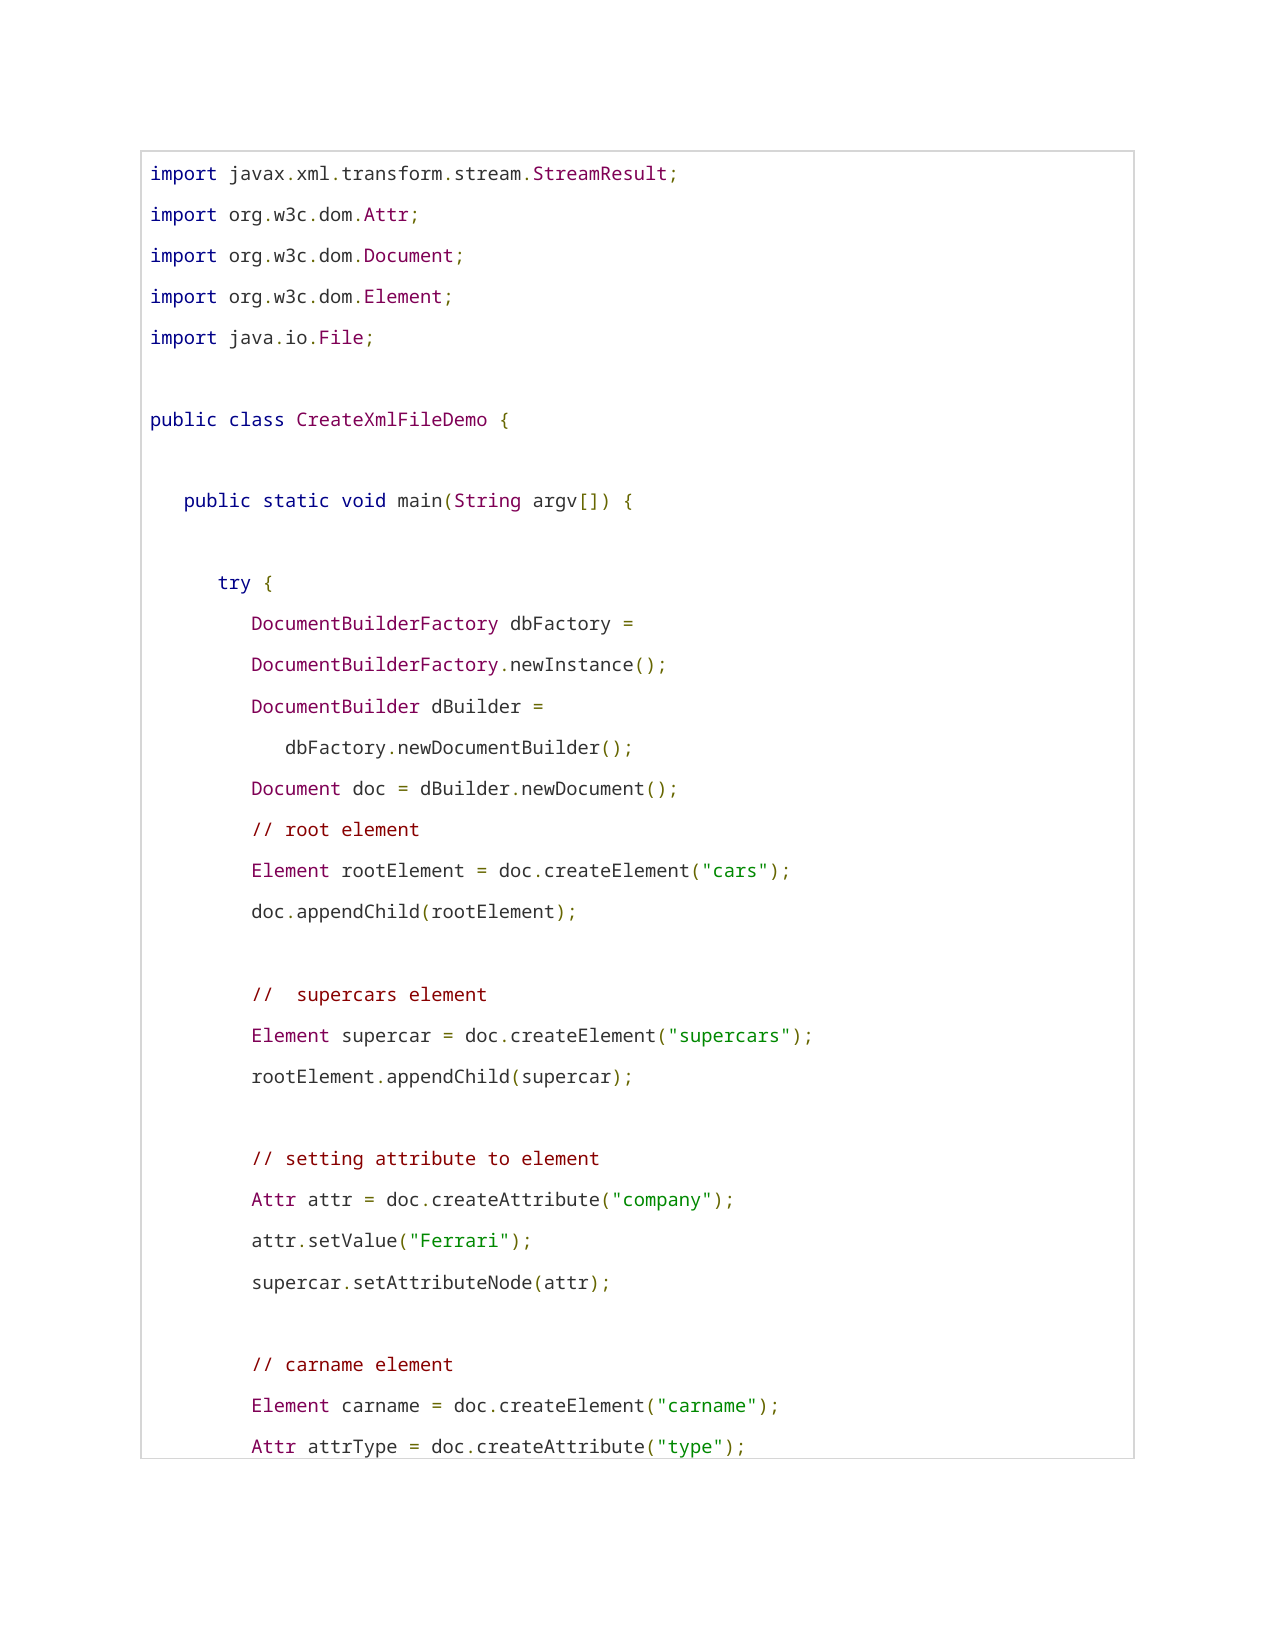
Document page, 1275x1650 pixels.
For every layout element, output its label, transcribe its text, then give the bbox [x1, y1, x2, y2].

text import org.w3c.dom.Element; [142, 273, 1133, 309]
text doc.appendChild(rootElement); [142, 889, 1133, 924]
text // supercars element [142, 971, 1133, 1006]
text DocumentBuilder dBuilder = [142, 683, 1133, 718]
text Attr attrType = doc.createAttribute("type"); [142, 1424, 1133, 1458]
text Element rootElement = doc.createElement("cars"); [142, 848, 1133, 883]
text public static void main(String argv[]) { [142, 477, 1133, 513]
text attr.setValue("Ferrari"); [142, 1218, 1133, 1253]
text // root element [142, 806, 1133, 842]
text Document doc = dBuilder.newDocument(); [142, 765, 1133, 801]
text import java.io.File; [142, 314, 1133, 350]
text import org.w3c.dom.Document; [142, 232, 1133, 268]
text Element carname = doc.createElement("carname"); [142, 1382, 1133, 1418]
text // carname element [142, 1341, 1133, 1377]
text // setting attribute to element [142, 1136, 1133, 1171]
text import org.w3c.dom.Attr; [142, 191, 1133, 227]
text try { [142, 559, 1133, 595]
text DocumentBuilderFactory.newInstance(); [142, 642, 1133, 677]
text rootElement.appendChild(supercar); [142, 1053, 1133, 1089]
text DocumentBuilderFactory dbFactory = [142, 601, 1133, 636]
text Attr attr = doc.createAttribute("company"); [142, 1177, 1133, 1212]
text Element supercar = doc.createElement("supercars"); [142, 1012, 1133, 1048]
text dbFactory.newDocumentBuilder(); [142, 724, 1133, 759]
text public class CreateXmlFileDemo { [142, 397, 1133, 432]
text supercar.setAttributeNode(attr); [142, 1259, 1133, 1294]
text import javax.xml.transform.stream.StreamResult; [142, 152, 1133, 185]
